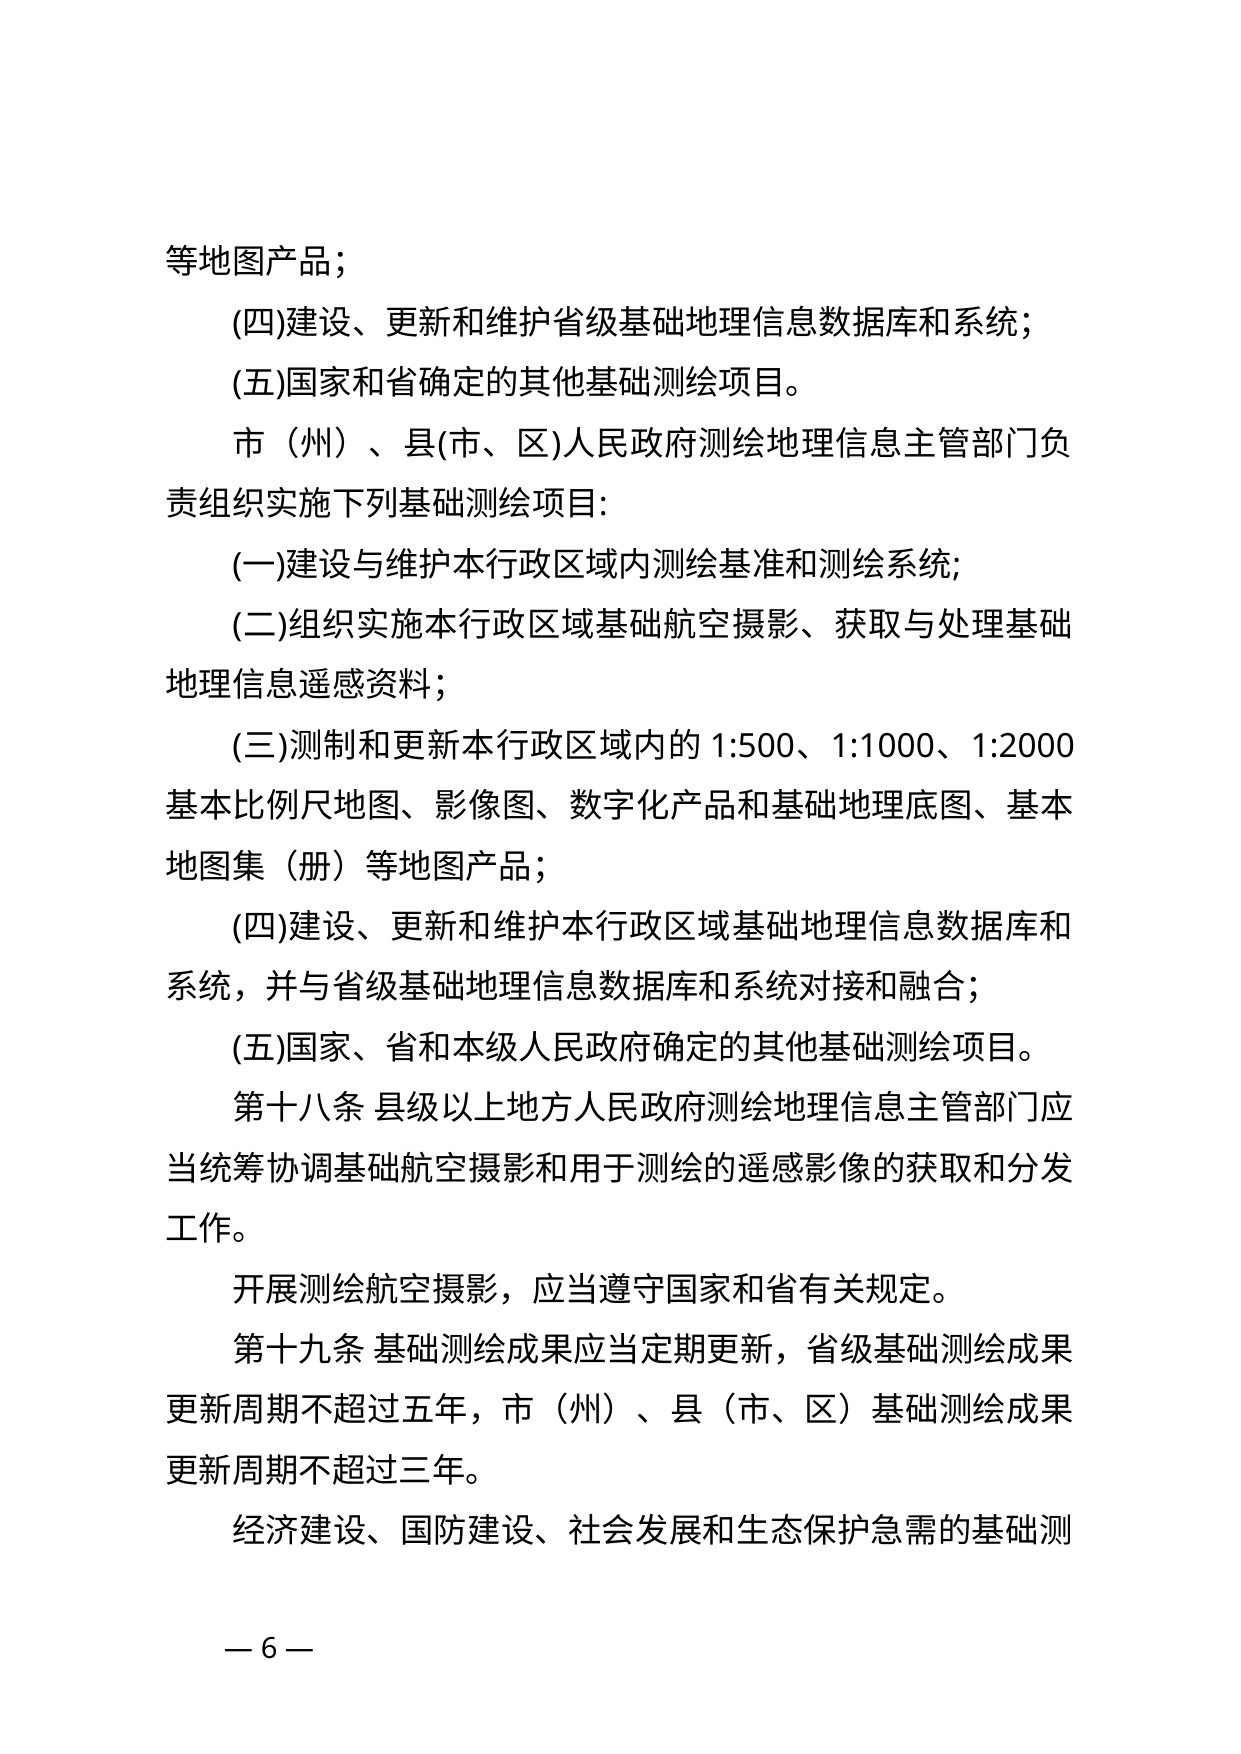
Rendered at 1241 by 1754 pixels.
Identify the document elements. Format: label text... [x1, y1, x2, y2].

text (四)建设、更新和维护本行政区域基础地理信息数据库和系统，并与省级基础地理信息数据库和系统对接和融合； [165, 890, 1075, 1011]
text (五)国家和省确定的其他基础测绘项目。 [165, 346, 1075, 407]
text 第十八条 县级以上地方人民政府测绘地理信息主管部门应当统筹协调基础航空摄影和用于测绘的遥感影像的获取和分发工作。 [165, 1071, 1075, 1253]
text (三)测制和更新本行政区域内的1:500、1:1000、1:2000基本比例尺地图、影像图、数字化产品和基础地理底图、基本地图集（册）等地图产品； [165, 709, 1075, 890]
text (五)国家、省和本级人民政府确定的其他基础测绘项目。 [165, 1011, 1075, 1071]
text 第十九条 基础测绘成果应当定期更新，省级基础测绘成果更新周期不超过五年，市（州）、县（市、区）基础测绘成果更新周期不超过三年。 [165, 1313, 1075, 1494]
text (四)建设、更新和维护省级基础地理信息数据库和系统； [165, 286, 1075, 346]
text (二)组织实施本行政区域基础航空摄影、获取与处理基础地理信息遥感资料； [165, 588, 1075, 709]
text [165, 1494, 1075, 1555]
text 开展测绘航空摄影，应当遵守国家和省有关规定。 [165, 1253, 1075, 1313]
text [165, 226, 1075, 286]
text (一)建设与维护本行政区域内测绘基准和测绘系统; [165, 528, 1075, 588]
text 市（州）、县(市、区)人民政府测绘地理信息主管部门负责组织实施下列基础测绘项目: [165, 407, 1075, 528]
